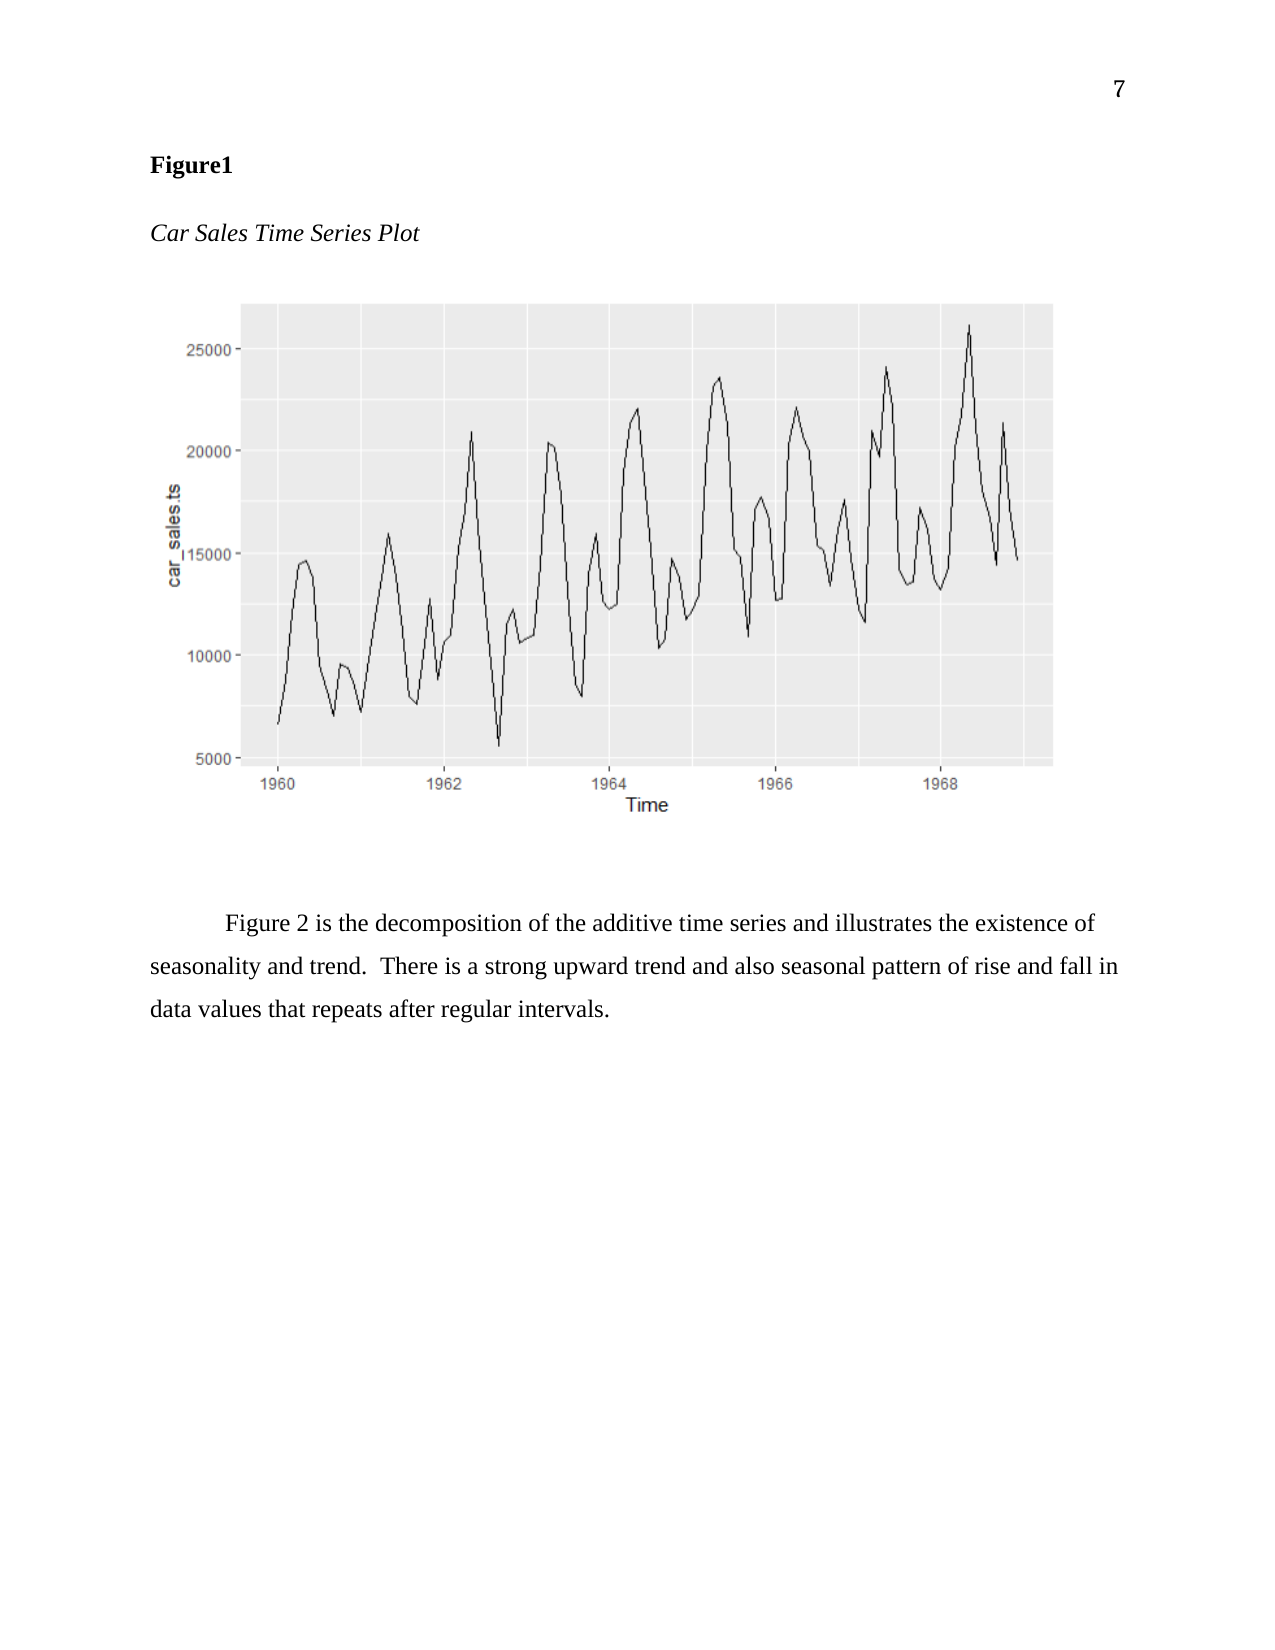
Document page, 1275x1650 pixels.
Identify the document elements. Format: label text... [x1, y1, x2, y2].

text Figure 2 is the decomposition of the additive time series and illustrates the existence of seasonality and trend. There is a strong upward trend and also seasonal pattern of rise and fall in data values that repeats after regular intervals. [150, 908, 1125, 1023]
picture [150, 261, 1125, 830]
text Car Sales Time Series Plot [150, 218, 1125, 247]
text Figure1 [150, 150, 1125, 179]
